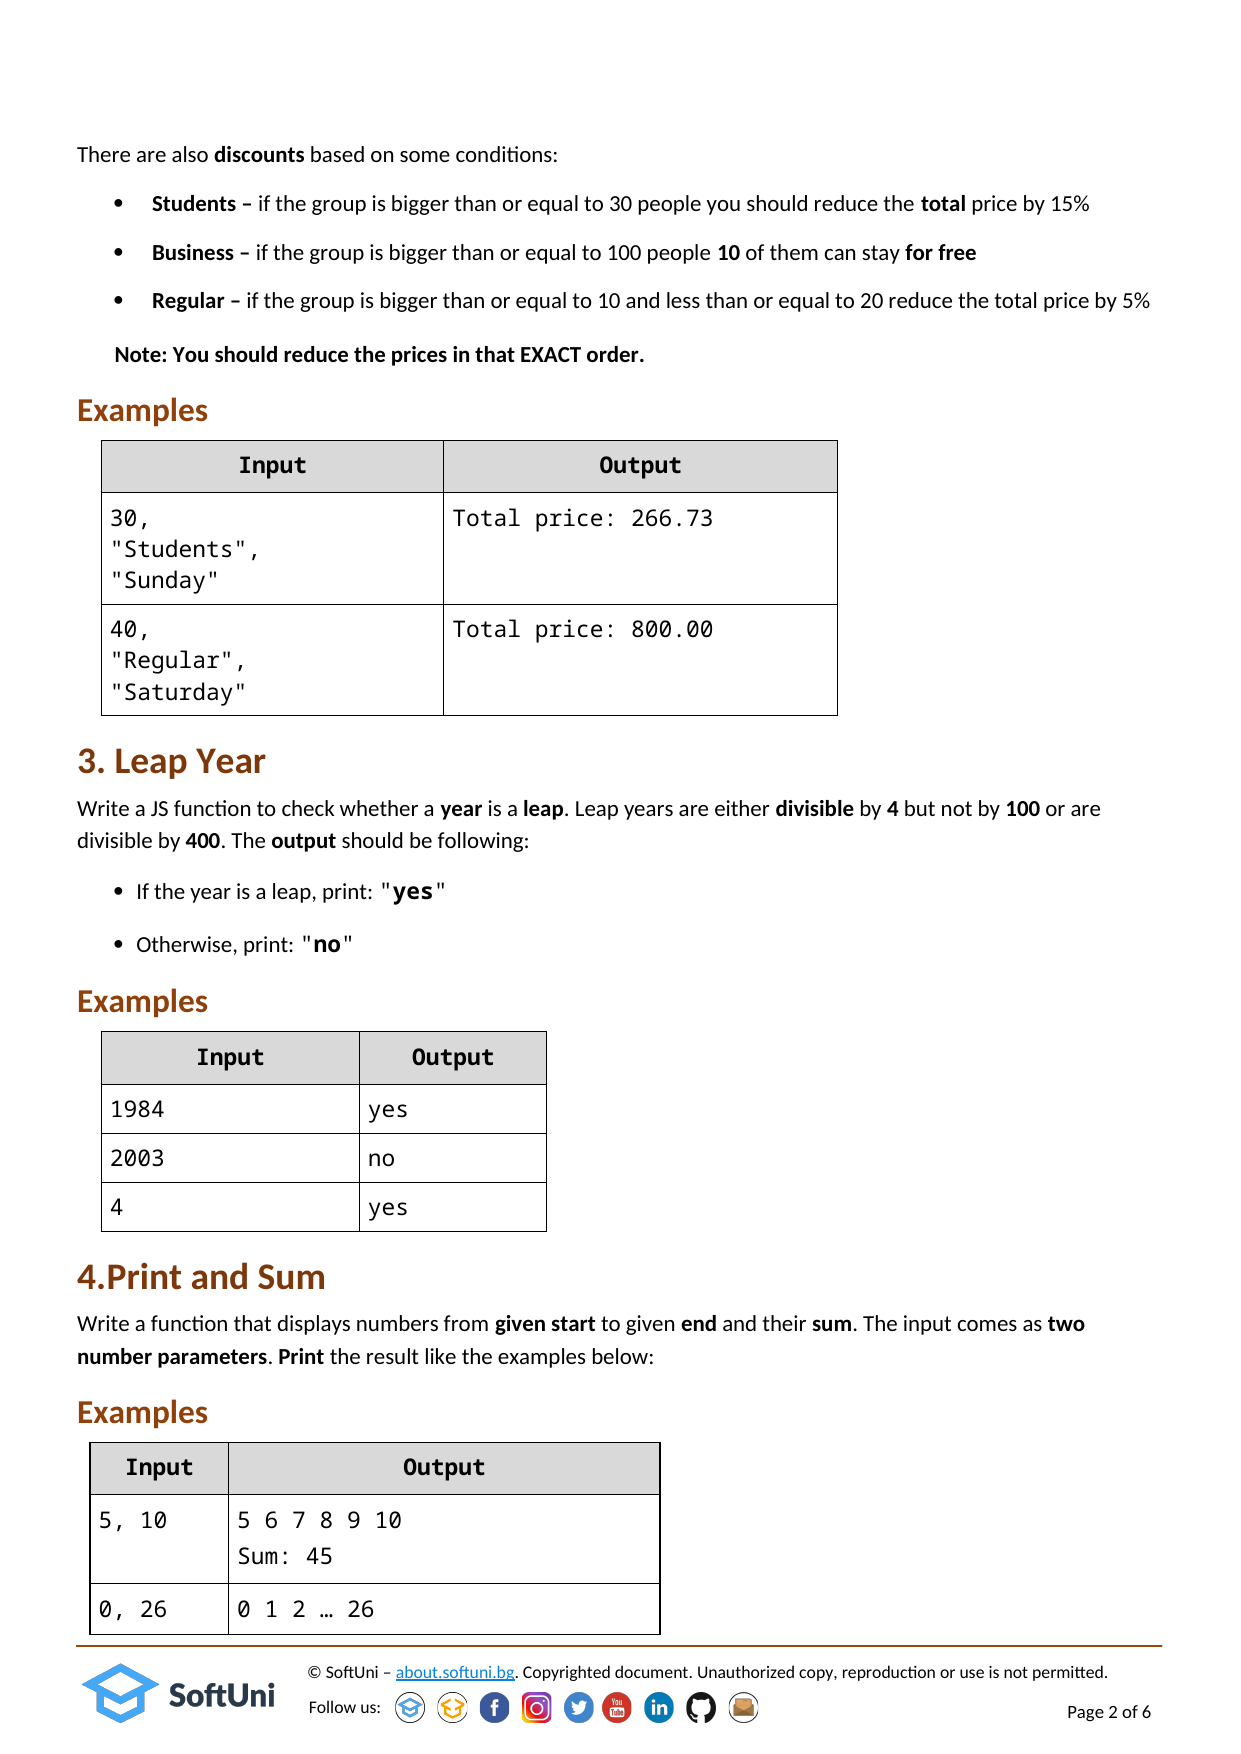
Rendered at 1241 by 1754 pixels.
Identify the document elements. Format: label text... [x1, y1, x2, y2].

picture [564, 1692, 594, 1723]
table_cell yes [360, 1085, 546, 1133]
list Students – if the group is bigger than or equal to 30 people you should reduce the total price by 15% [114, 189, 1163, 217]
table_cell 5, 10 [91, 1495, 228, 1583]
list Regular – if the group is bigger than or equal to 10 and less than or equal to 20 reduce the total price by 5% [114, 287, 1163, 315]
table_header Output [360, 1032, 546, 1084]
table_cell yes [360, 1183, 546, 1231]
list If the year is a leap, print: "yes" [114, 875, 1163, 906]
subtitle Leap Year [77, 737, 1163, 783]
table_cell 40, "Regular", "Saturday" [102, 605, 443, 715]
list Business – if the group is bigger than or equal to 100 people 10 of them can stay for free [114, 238, 1163, 266]
subtitle Examples [77, 980, 1163, 1021]
table_header Input [102, 441, 443, 492]
table_header Input [102, 1032, 359, 1084]
picture [665, 1714, 674, 1723]
table_cell 1984 [102, 1085, 359, 1133]
picture [479, 1692, 510, 1723]
picture [728, 1692, 759, 1723]
table_header Input [91, 1443, 228, 1494]
picture [75, 1658, 281, 1729]
table_cell 5 6 7 8 9 10 Sum: 45 [229, 1495, 659, 1583]
table_header Output [444, 441, 837, 492]
text Write a function that displays numbers from given start to given end and their sum. The input comes as two number parameters. Print the result like the examples below: [77, 1309, 1163, 1370]
picture [686, 1692, 716, 1723]
table_cell 30, "Students", "Sunday" [102, 493, 443, 604]
table_cell 0 1 2 … 26 Sum: 351 [229, 1584, 659, 1634]
picture [602, 1692, 632, 1723]
subtitle Examples [77, 1391, 1163, 1431]
table_cell 4 [102, 1183, 359, 1231]
picture [644, 1692, 653, 1701]
picture [522, 1692, 552, 1723]
picture [437, 1692, 468, 1723]
subtitle Examples [77, 388, 1163, 429]
table_header Output [229, 1443, 659, 1494]
list Otherwise, print: "no" [114, 928, 1163, 959]
table_cell no [360, 1134, 546, 1182]
text Note: You should reduce the prices in that EXACT order. [114, 340, 1163, 368]
table_cell 0, 26 [91, 1584, 228, 1634]
picture [395, 1692, 425, 1723]
picture [665, 1692, 674, 1701]
picture [644, 1714, 653, 1723]
table_cell Total price: 266.73 [444, 493, 837, 604]
table_cell Total price: 800.00 [444, 605, 837, 715]
text Write a JS function to check whether a year is a leap. Leap years are either divisible by 4 but not by 100 or are divisible by 400. The output should be following: [77, 794, 1163, 854]
subtitle Print and Sum [77, 1253, 1163, 1298]
table_cell 2003 [102, 1134, 359, 1182]
picture [658, 1705, 667, 1714]
text There are also discounts based on some conditions: [77, 140, 1163, 168]
